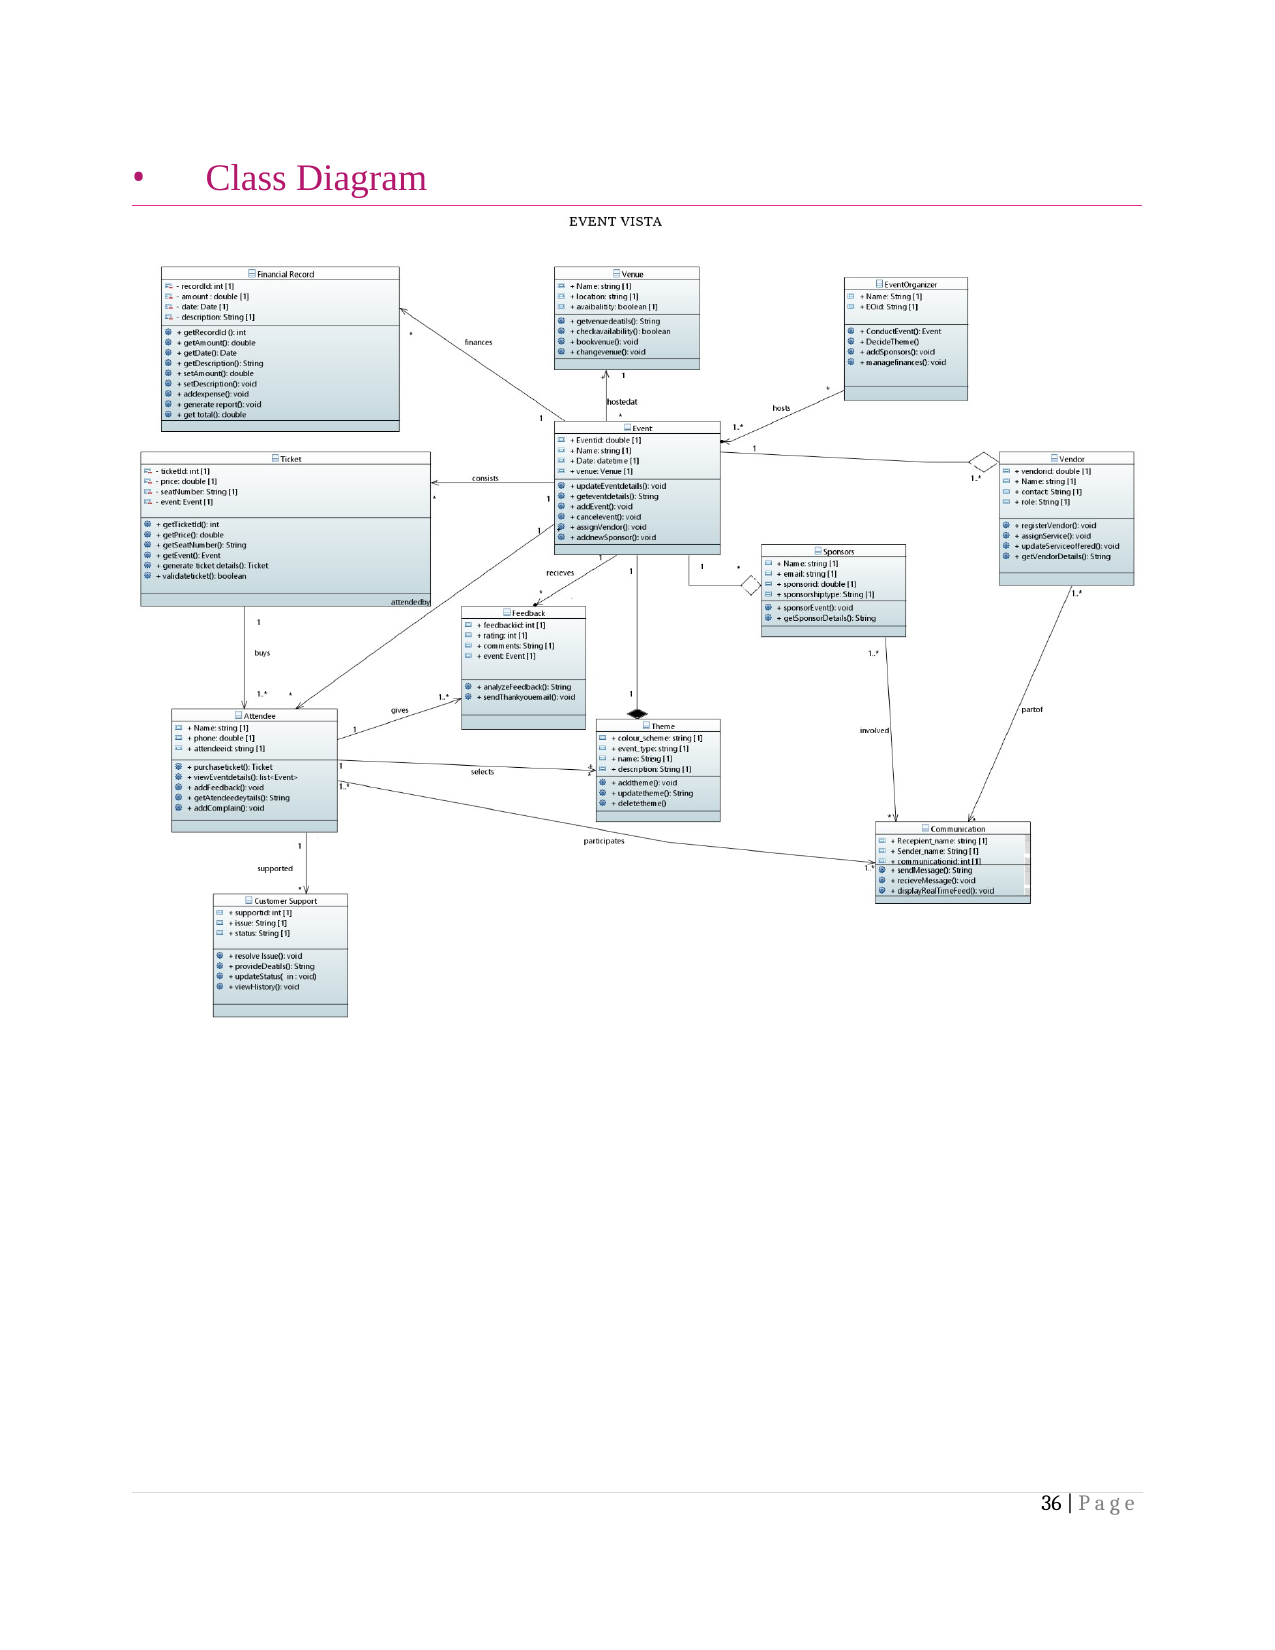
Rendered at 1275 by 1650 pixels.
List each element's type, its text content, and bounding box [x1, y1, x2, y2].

picture [135, 210, 1139, 1022]
subtitle • Class Diagram [51, 150, 1147, 201]
